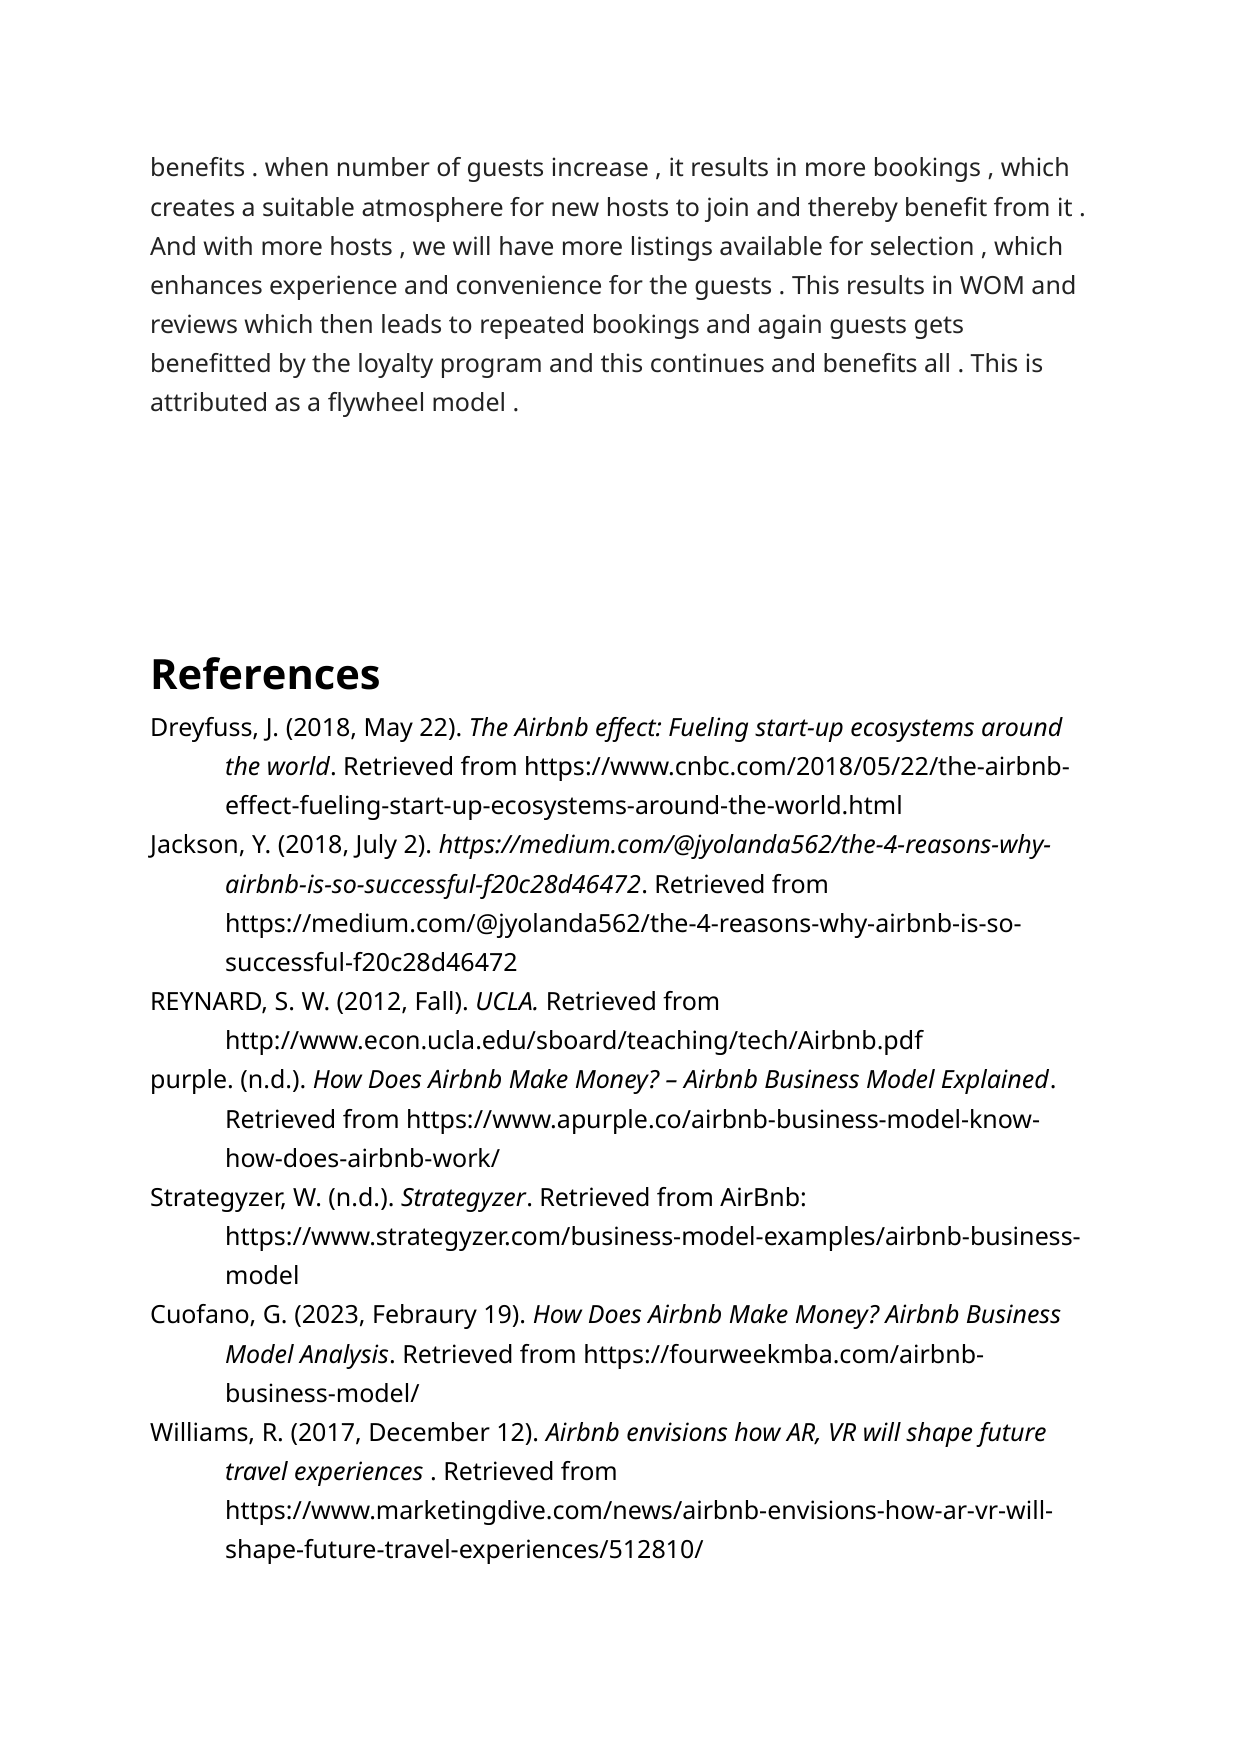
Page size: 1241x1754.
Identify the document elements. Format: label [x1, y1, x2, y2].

text [150, 150, 1090, 419]
